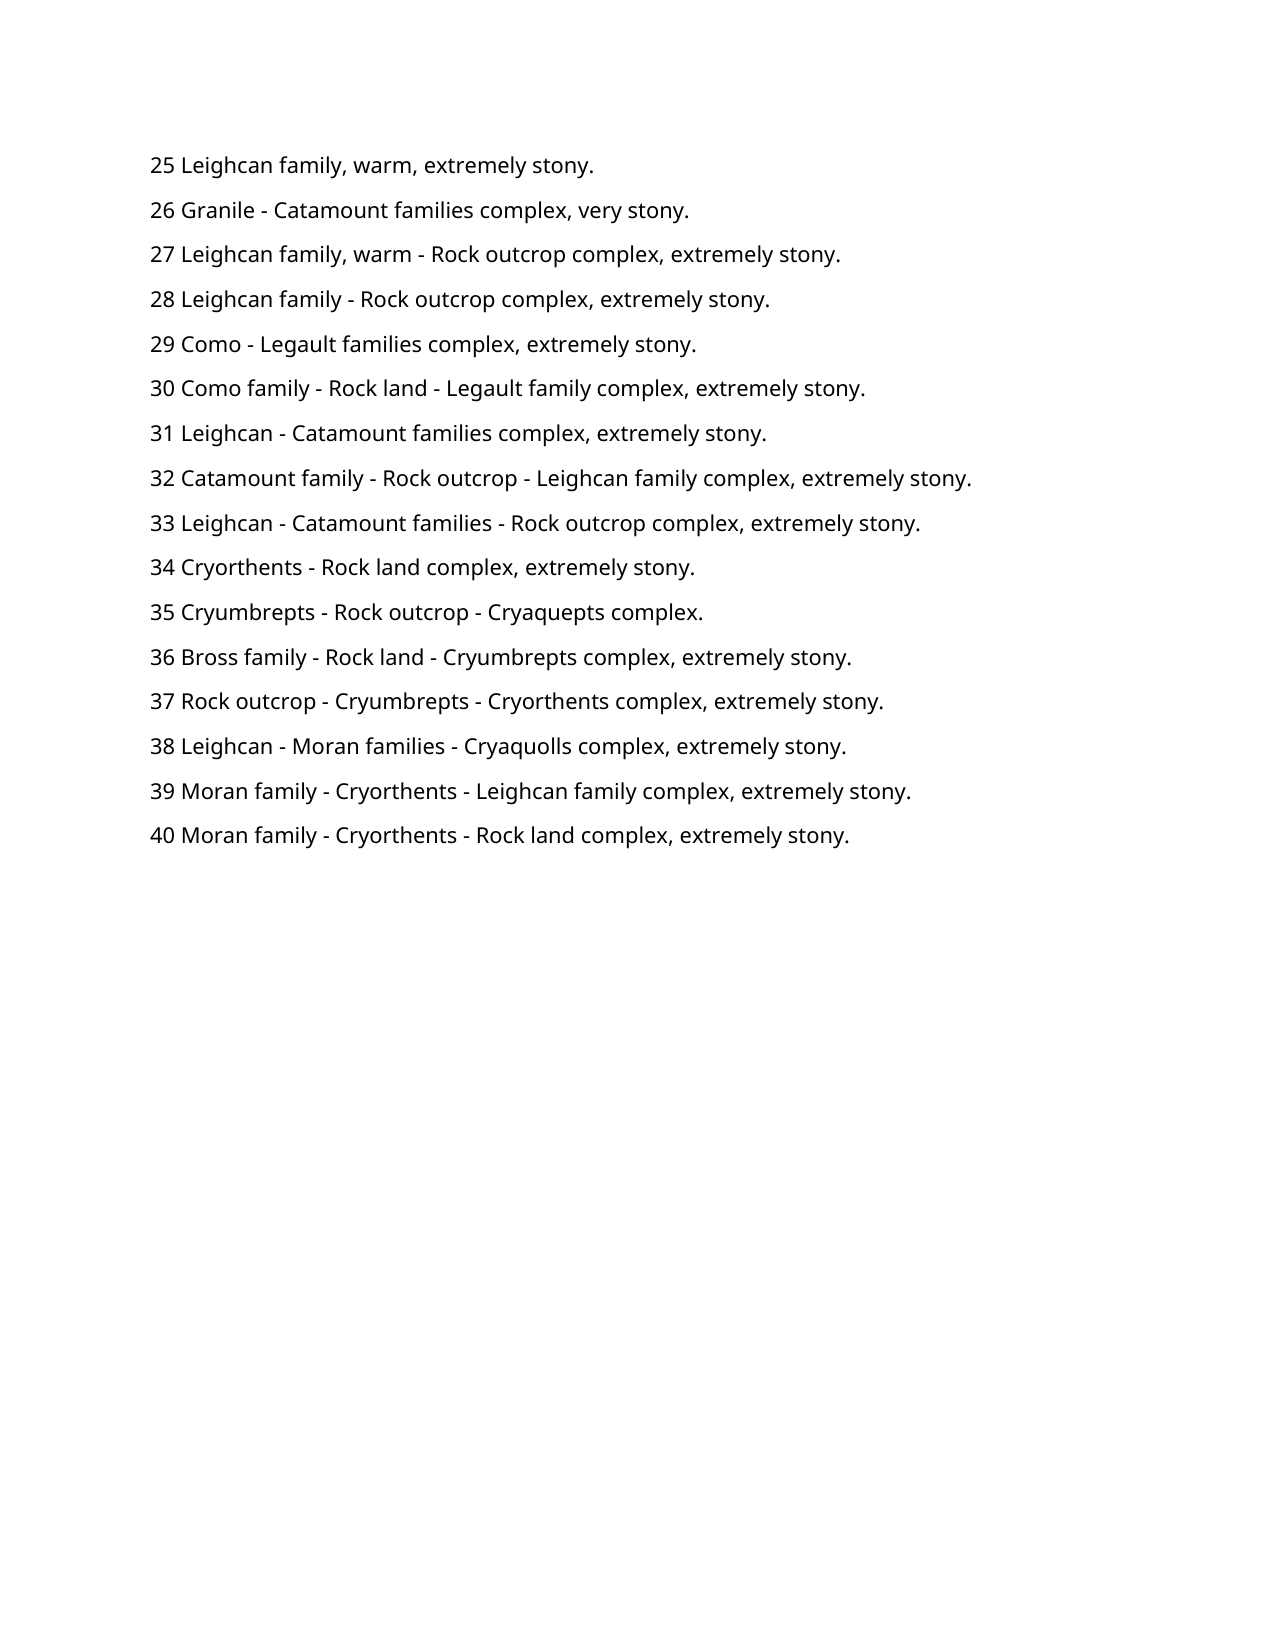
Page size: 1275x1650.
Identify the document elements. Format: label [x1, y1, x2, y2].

text [150, 150, 1125, 850]
